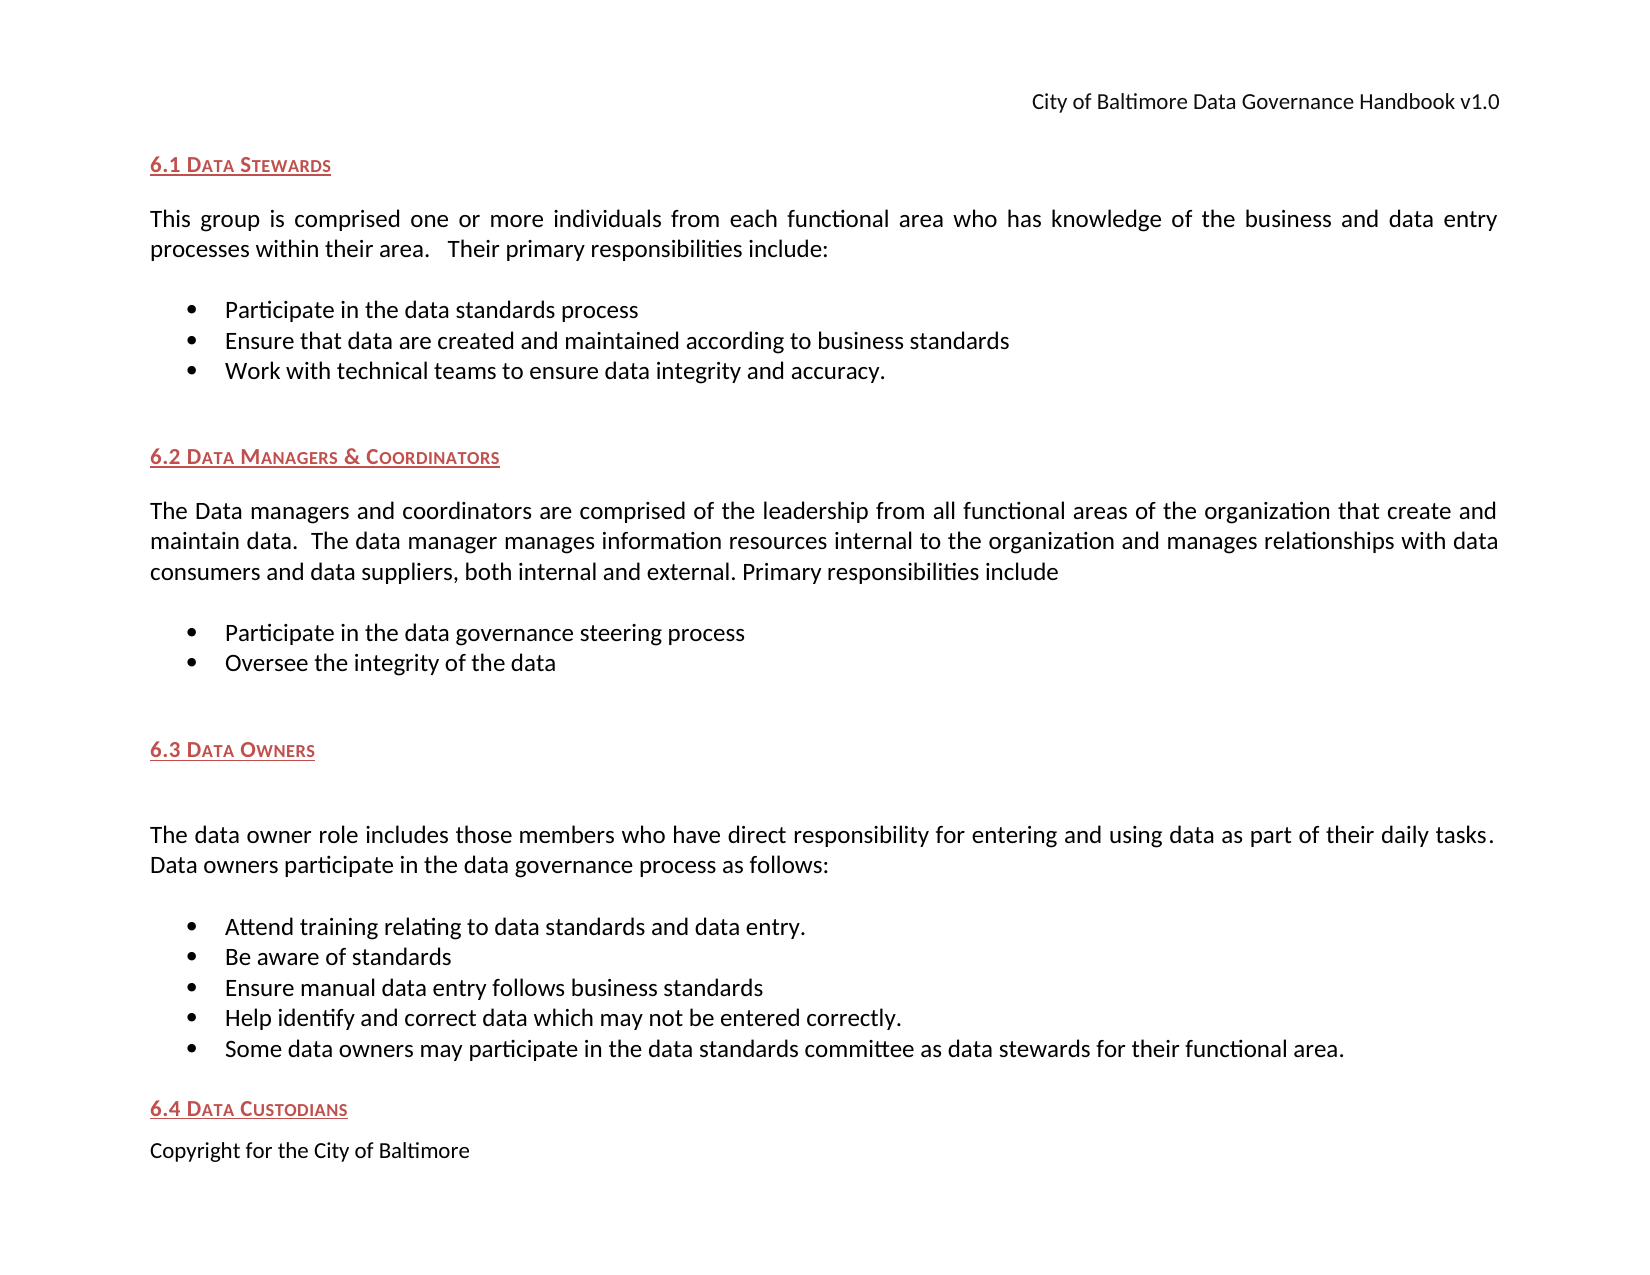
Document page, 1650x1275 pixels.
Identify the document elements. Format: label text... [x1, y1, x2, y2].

list Ensure that data are created and maintained according to business standards [187, 325, 1500, 356]
text The Data managers and coordinators are comprised of the leadership from all functional areas of the organization that create and maintain data. The data manager manages information resources internal to the organization and manages relationships with data consumers and data suppliers, both internal and external. Primary responsibilities include [150, 495, 1500, 587]
list Help identify and correct data which may not be entered correctly. [187, 1002, 1500, 1033]
list Participate in the data governance steering process [187, 617, 1500, 648]
text 6.4 Data Custodians [150, 1094, 1500, 1122]
text This group is comprised one or more individuals from each functional area who has knowledge of the business and data entry processes within their area. Their primary responsibilities include: [150, 203, 1500, 264]
list Work with technical teams to ensure data integrity and accuracy. [187, 356, 1500, 386]
text 6.2 Data Managers & Coordinators [150, 442, 1500, 470]
list Oversee the integrity of the data [187, 648, 1500, 678]
list Some data owners may participate in the data standards committee as data stewards for their functional area. [187, 1033, 1500, 1063]
text 6.1 Data Stewards [150, 150, 1500, 178]
text 6.3 Data Owners [150, 736, 1500, 764]
list Be aware of standards [187, 941, 1500, 972]
list Attend training relating to data standards and data entry. [187, 911, 1500, 941]
text The data owner role includes those members who have direct responsibility for entering and using data as part of their daily tasks. Data owners participate in the data governance process as follows: [150, 819, 1500, 880]
list Ensure manual data entry follows business standards [187, 972, 1500, 1002]
list Participate in the data standards process [187, 294, 1500, 325]
